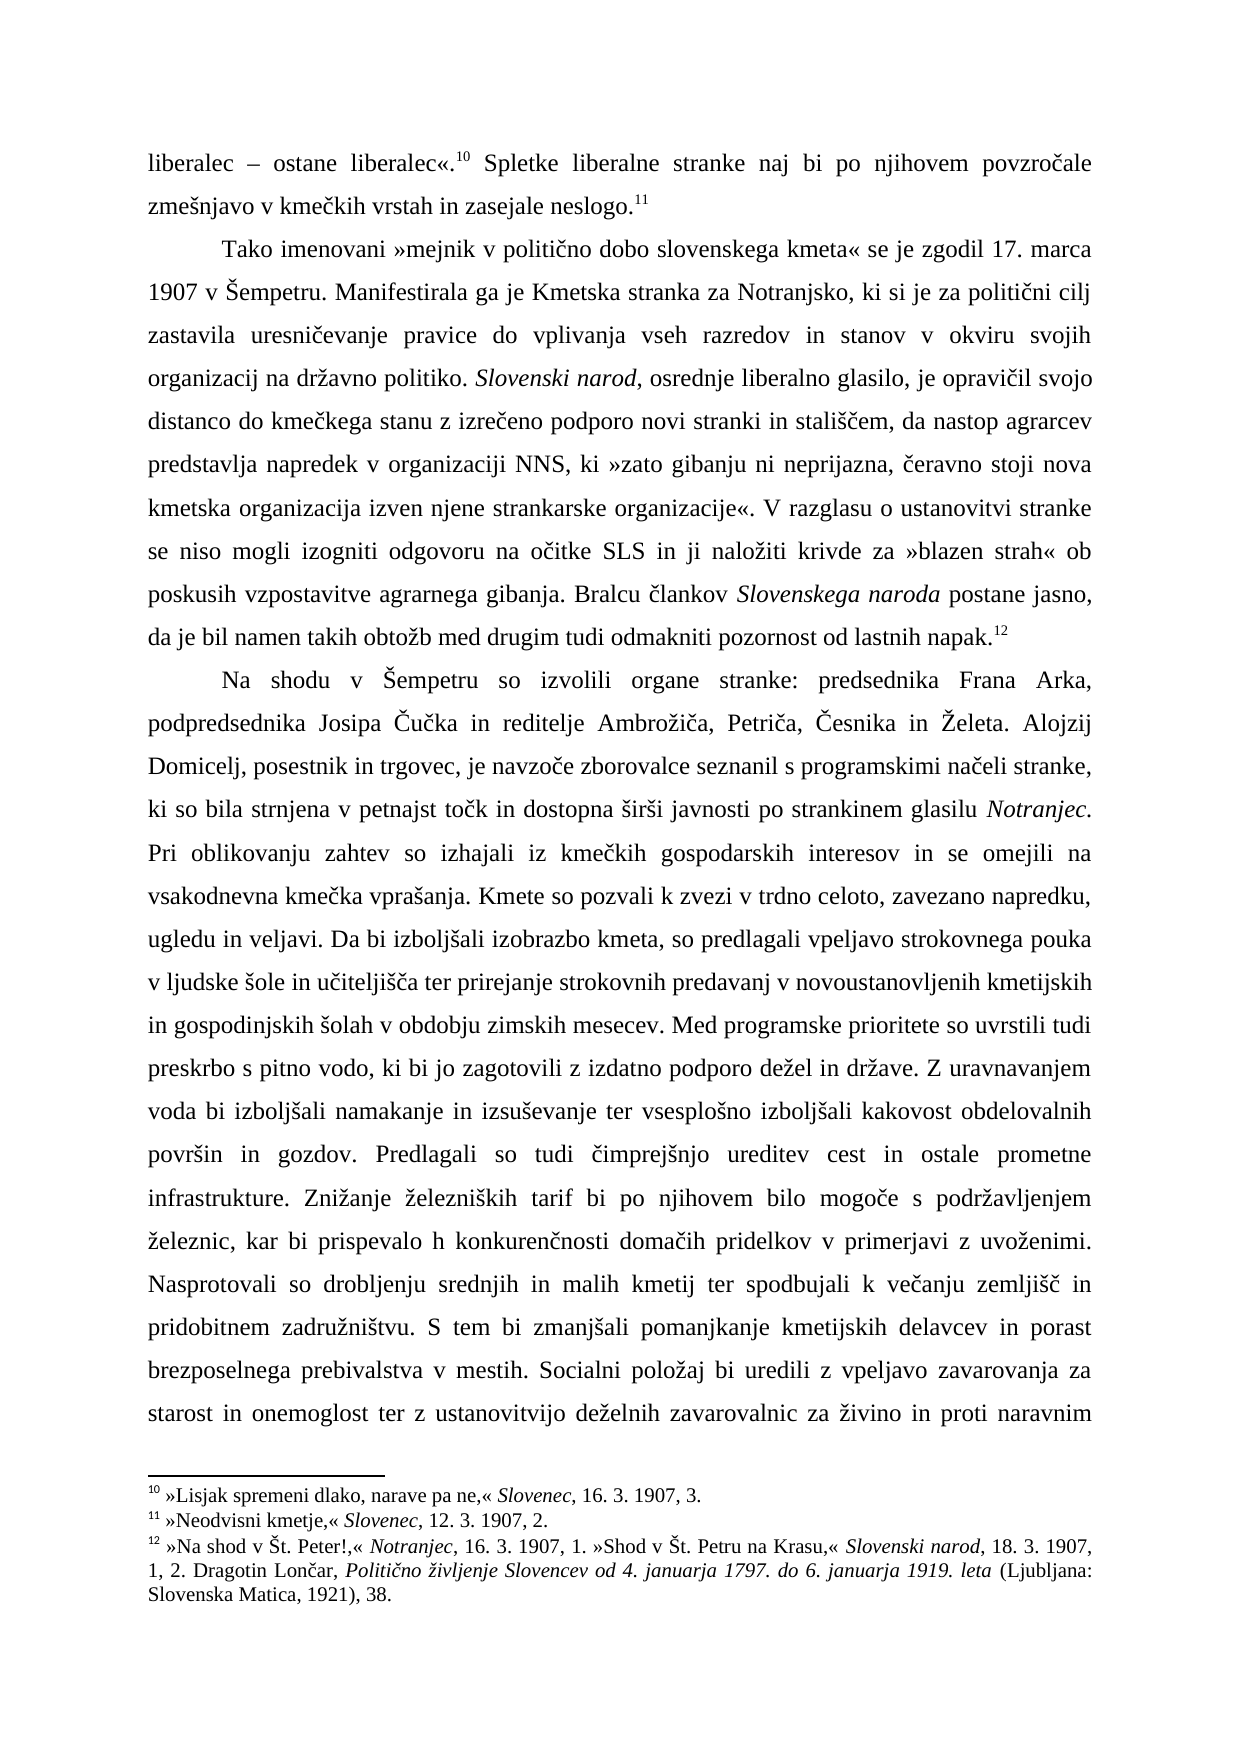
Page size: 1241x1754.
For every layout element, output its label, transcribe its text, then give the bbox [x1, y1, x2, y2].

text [148, 148, 1093, 219]
text Tako imenovani »mejnik v politično dobo slovenskega kmeta« se je zgodil 17. marca 1907 v Šempetru. Manifestirala ga je Kmetska stranka za Notranjsko, ki si je za politični cilj zastavila uresničevanje pravice do vplivanja vseh razredov in stanov v okviru svojih organizacij na državno politiko. Slovenski narod, osrednje liberalno glasilo, je opravičil svojo distanco do kmečkega stanu z izrečeno podporo novi stranki in stališčem, da nastop agrarcev predstavlja napredek v organizaciji NNS, ki »zato gibanju ni neprijazna, čeravno stoji nova kmetska organizacija izven njene strankarske organizacije«. V razglasu o ustanovitvi stranke se niso mogli izogniti odgovoru na očitke SLS in ji naložiti krivde za »blazen strah« ob poskusih vzpostavitve agrarnega gibanja. Bralcu člankov Slovenskega naroda postane jasno, da je bil namen takih obtožb med drugim tudi odmakniti pozornost od lastnih napak. [148, 234, 1093, 651]
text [148, 665, 1093, 1427]
